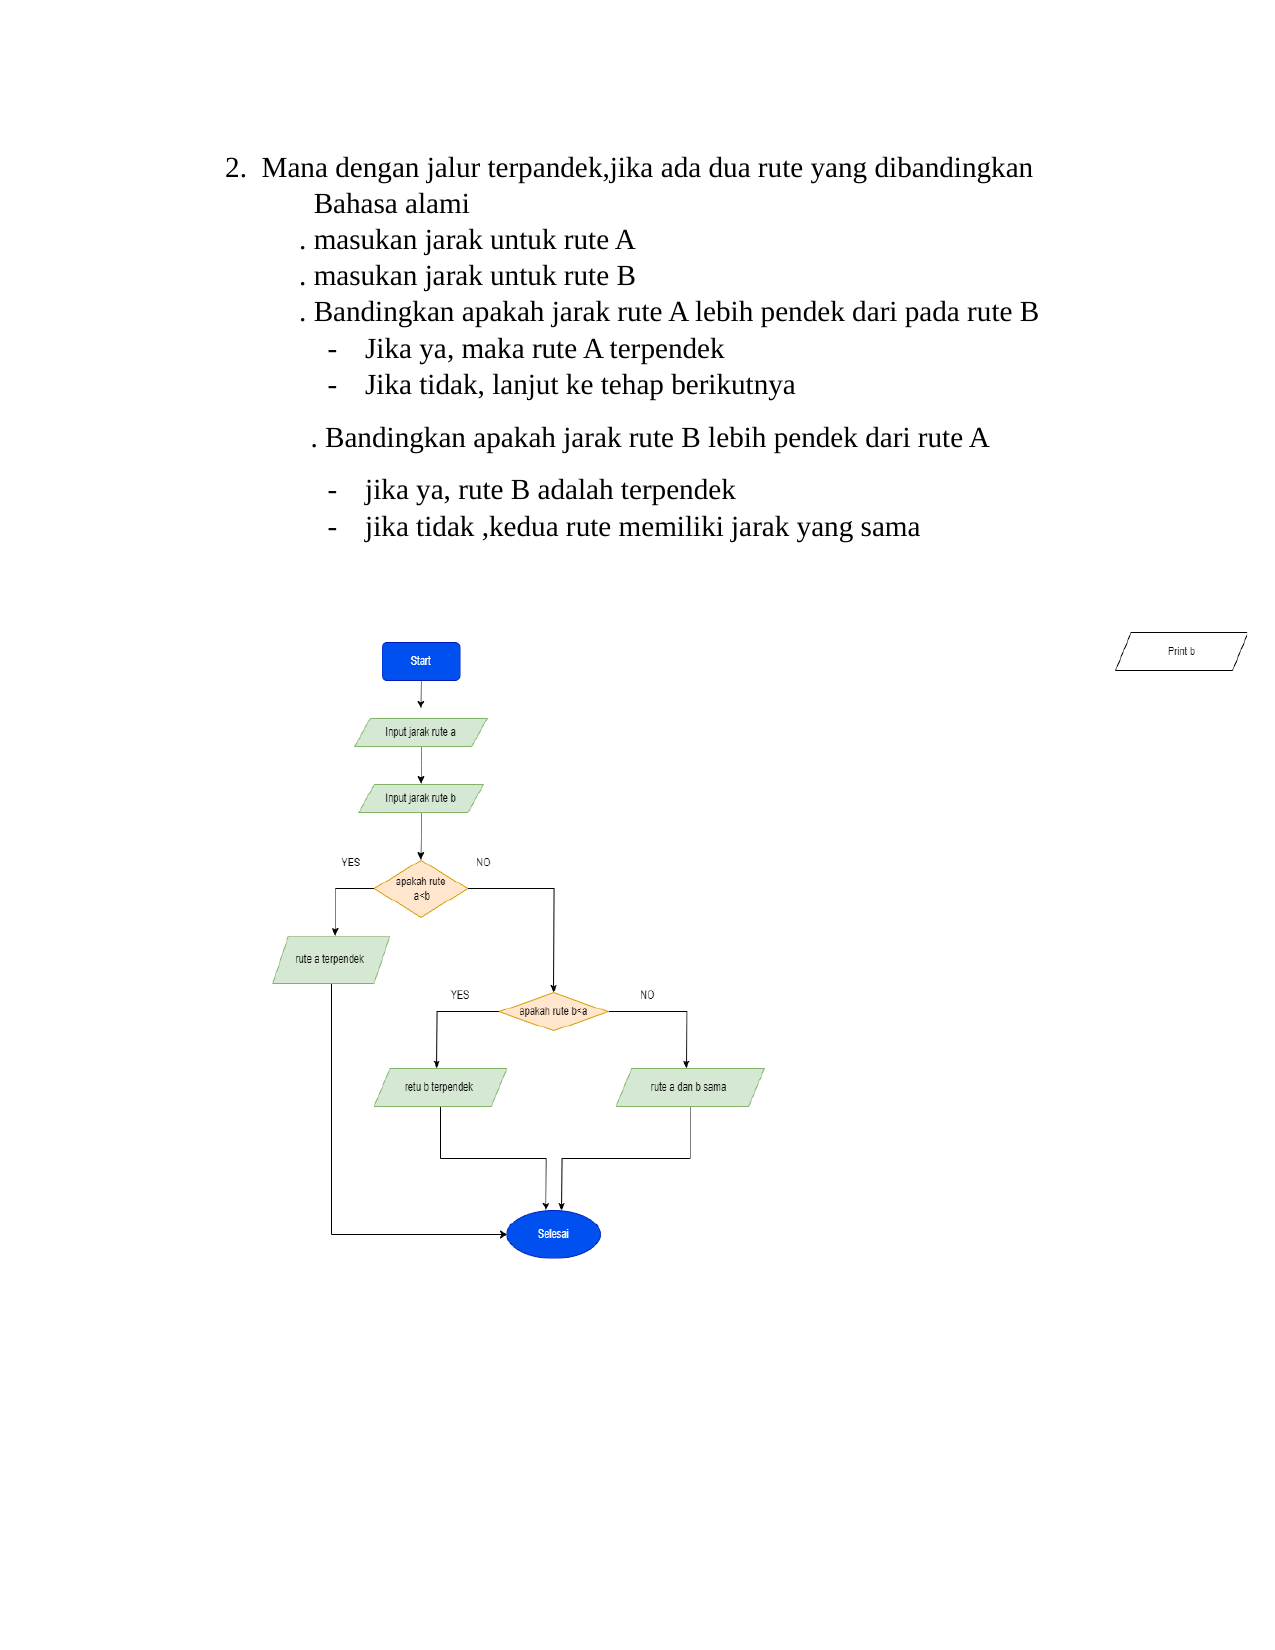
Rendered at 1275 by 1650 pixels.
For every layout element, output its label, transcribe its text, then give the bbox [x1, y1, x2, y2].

list . Bandingkan apakah jarak rute A lebih pendek dari pada rute B [262, 294, 1125, 328]
list . masukan jarak untuk rute B [262, 258, 1125, 292]
list 2. Mana dengan jalur terpandek,jika ada dua rute yang dibandingkan [225, 150, 1125, 183]
text . Bandingkan apakah jarak rute B lebih pendek dari rute A [150, 420, 1125, 453]
list jika tidak ,kedua rute memiliki jarak yang sama [327, 509, 1125, 542]
list Jika tidak, lanjut ke tehap berikutnya [327, 367, 1125, 400]
list jika ya, rute B adalah terpendek [327, 472, 1125, 506]
list Bahasa alami [262, 186, 1125, 220]
list Jika ya, maka rute A terpendek [327, 331, 1125, 364]
list . masukan jarak untuk rute A [262, 222, 1125, 256]
picture [272, 632, 1248, 1259]
